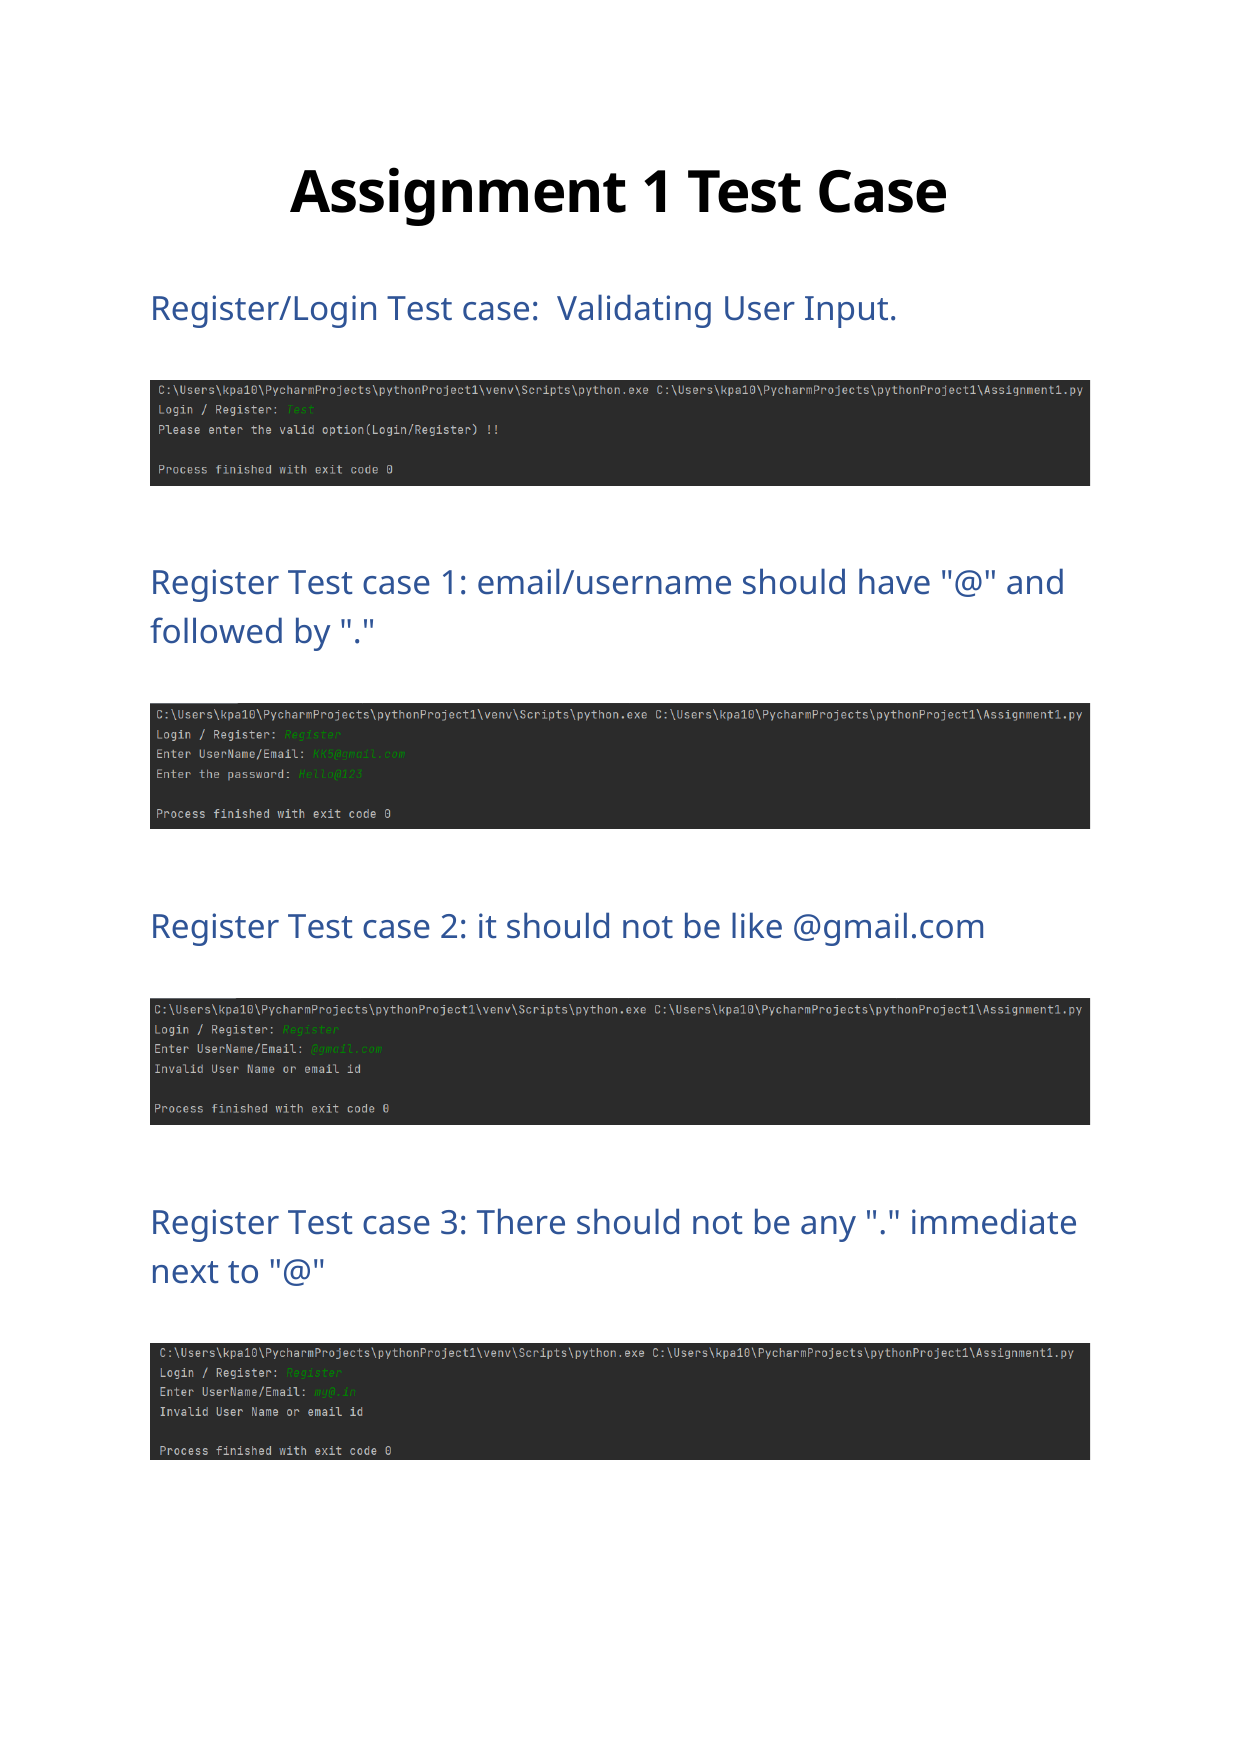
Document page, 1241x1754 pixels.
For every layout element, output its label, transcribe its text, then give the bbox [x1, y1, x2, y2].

picture [150, 1343, 1091, 1460]
picture [150, 380, 1091, 486]
subtitle Register Test case 3: There should not be any "." immediate next to "@" [150, 1199, 1090, 1293]
picture [150, 998, 1091, 1125]
title Assignment 1 Test Case [150, 150, 1090, 229]
subtitle Register Test case 2: it should not be like @gmail.com [150, 903, 1090, 948]
subtitle Register/Login Test case: Validating User Input. [150, 285, 1090, 330]
subtitle Register Test case 1: email/username should have "@" and followed by "." [150, 559, 1090, 653]
picture [150, 703, 1091, 829]
